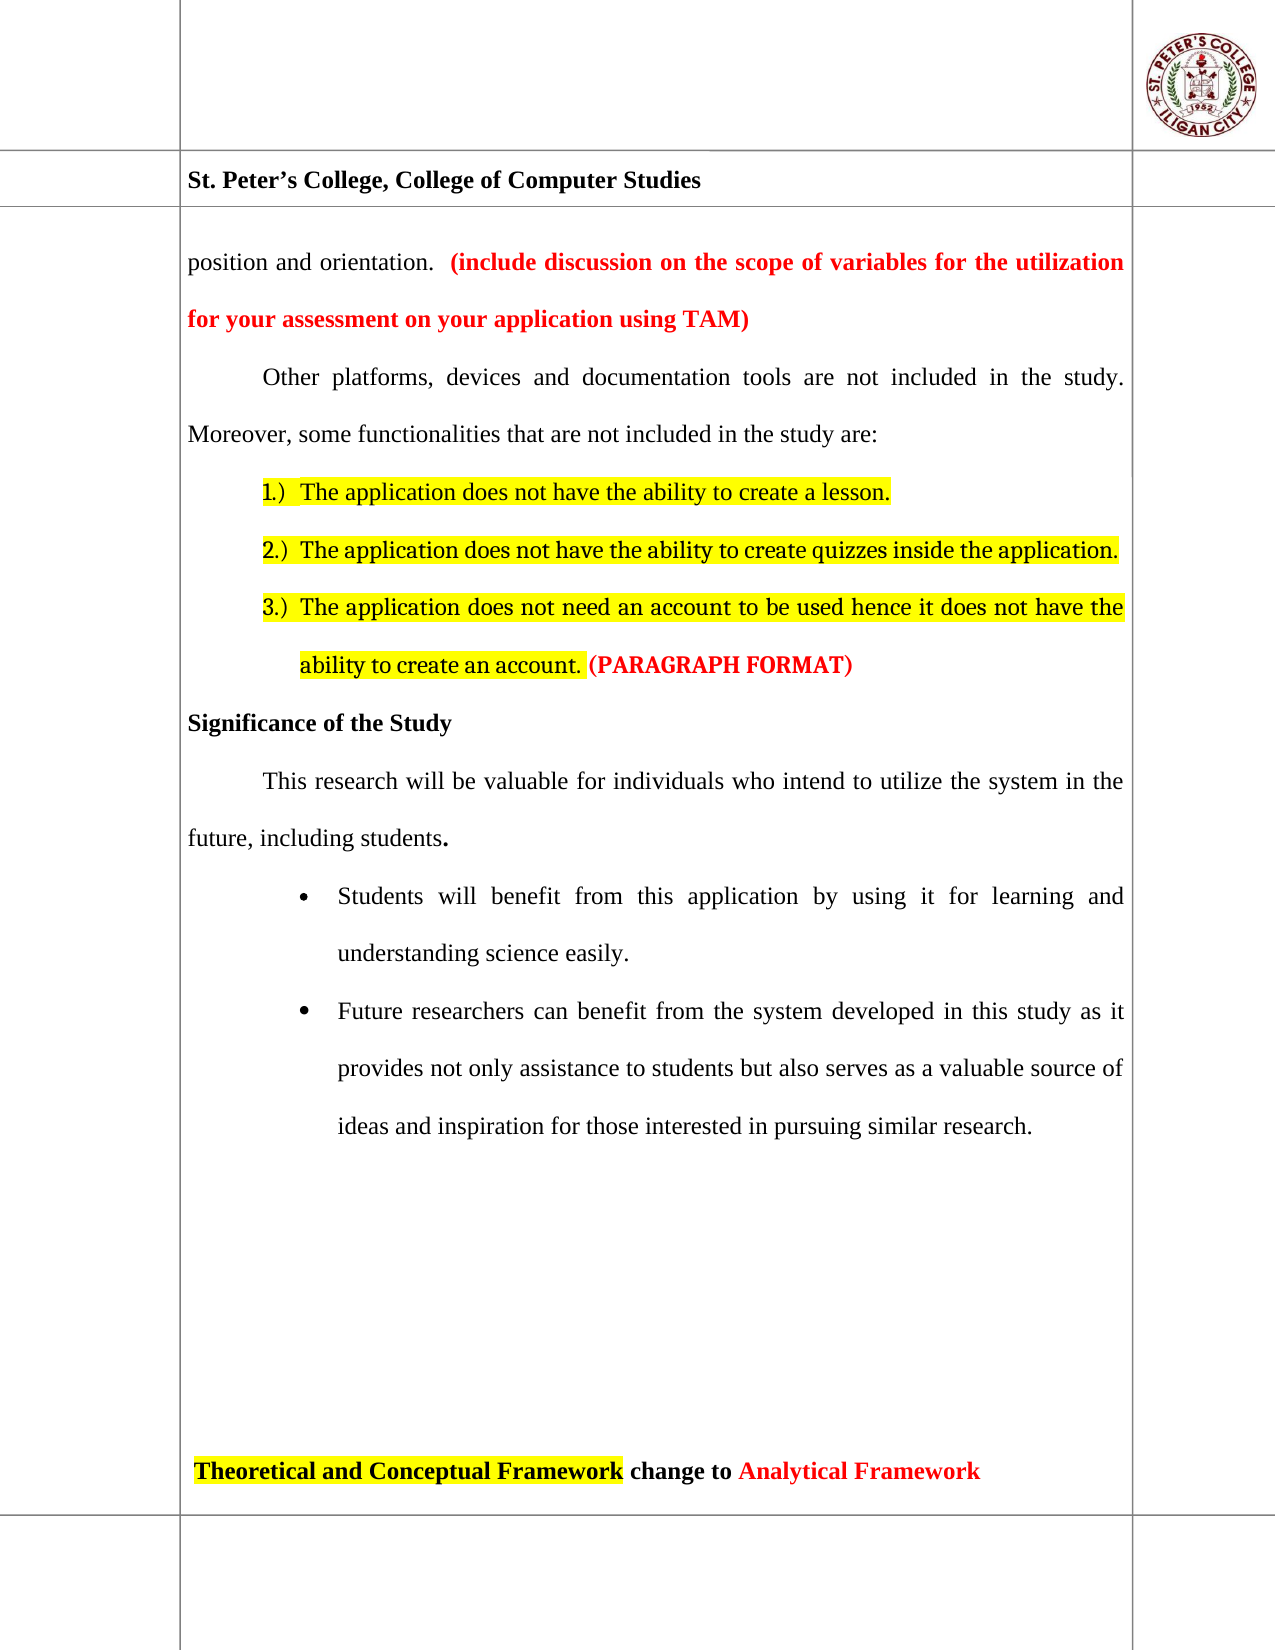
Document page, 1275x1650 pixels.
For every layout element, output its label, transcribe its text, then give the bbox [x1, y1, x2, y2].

picture [1146, 33, 1257, 137]
text Theoretical and Conceptual Framework change to Analytical Framework [623, 1456, 1125, 1484]
list Future researchers can benefit from the system developed in this study as it provides not only assistance to students but also serves as a valuable source of ideas and inspiration for those interested in pursuing similar research. [300, 996, 1125, 1139]
text Significance of the Study [187, 708, 1125, 737]
text This research will be valuable for individuals who intend to utilize the system in the future, including students. [187, 766, 1125, 852]
list The application does not have the ability to create a lesson. [300, 477, 1125, 506]
list The application does not need an account to be used hence it does not have the ability to create an account. (PARAGRAPH FORMAT) [262, 593, 1125, 679]
text Other platforms, devices and documentation tools are not included in the study. Moreover, some functionalities that are not included in the study are: [187, 362, 1125, 448]
list Students will benefit from this application by using it for learning and understanding science easily. [300, 881, 1125, 967]
